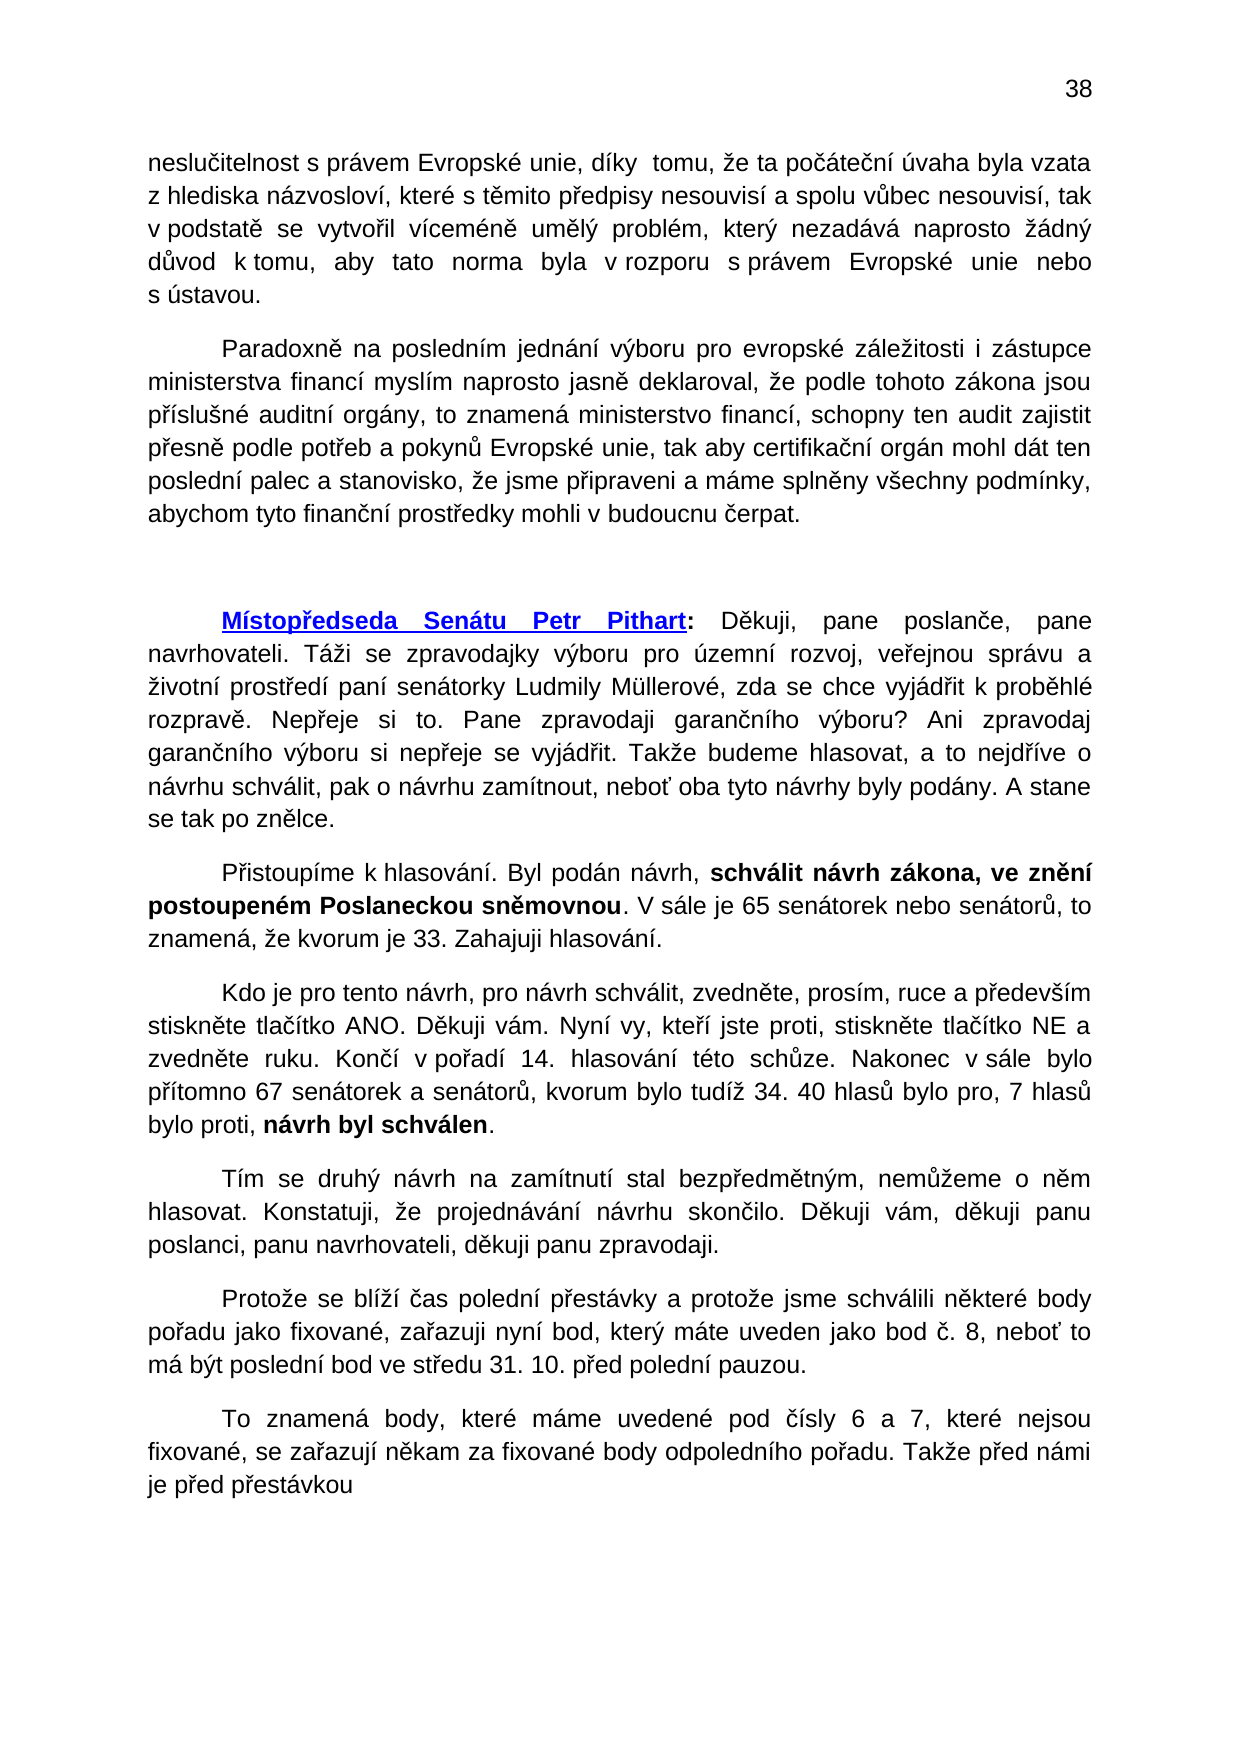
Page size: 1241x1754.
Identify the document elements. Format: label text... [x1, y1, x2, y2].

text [148, 148, 1093, 308]
text Protože se blíží čas polední přestávky a protože jsme schválili některé body pořadu jako fixované, zařazuji nyní bod, který máte uveden jako bod č. 8, neboť to má být poslední bod ve středu 31. 10. před polední pauzou. [148, 1284, 1093, 1379]
text Přistoupíme k hlasování. Byl podán návrh, schválit návrh zákona, ve znění postoupeném Poslaneckou sněmovnou. V sále je 65 senátorek nebo senátorů, to znamená, že kvorum je 33. Zahajuji hlasování. [148, 858, 1093, 953]
text Tím se druhý návrh na zamítnutí stal bezpředmětným, nemůžeme o něm hlasovat. Konstatuji, že projednávání návrhu skončilo. Děkuji vám, děkuji panu poslanci, panu navrhovateli, děkuji panu zpravodaji. [148, 1164, 1093, 1259]
text To znamená body, které máme uvedené pod čísly 7, které nejsou fixované, se zařazují někam za fixované body odpoledního pořadu. Takže před námi je před přestávkou [148, 1404, 1093, 1499]
text Místopředseda Senátu Petr Pithart: Děkuji, pane poslanče, pane navrhovateli. Táži se zpravodajky výboru pro územní rozvoj, veřejnou správu a životní prostředí paní senátorky Ludmily Müllerové, zda se chce vyjádřit k proběhlé rozpravě. Nepřeje si to. Pane zpravodaji garančního výboru? Ani zpravodaj garančního výboru si nepřeje se vyjádřit. Takže budeme hlasovat, a to nejdříve o návrhu schválit, pak o návrhu zamítnout, neboť oba tyto návrhy byly podány. A stane se tak po znělce. [148, 606, 1093, 833]
text Paradoxně na posledním jednání výboru pro evropské záležitosti i zástupce ministerstva financí myslím naprosto jasně deklaroval, že podle tohoto zákona jsou příslušné auditní orgány, to znamená ministerstvo financí, schopny ten audit zajistit přesně podle potřeb a pokynů Evropské unie, tak aby certifikační orgán mohl dát ten poslední palec a stanovisko, že jsme připraveni a máme splněny všechny podmínky, abychom tyto finanční prostředky mohli v budoucnu čerpat. [148, 333, 1093, 527]
text Kdo je pro tento návrh, pro návrh schválit, zvedněte, prosím, ruce a především stiskněte tlačítko ANO. Děkuji vám. Nyní vy, kteří jste proti, stiskněte tlačítko NE a zvedněte ruku. Končí v pořadí 14. hlasování této schůze. Nakonec v sále bylo přítomno 67 senátorek a senátorů, kvorum bylo tudíž 34. 40 hlasů bylo pro, 7 hlasů bylo proti, návrh byl schválen. [148, 978, 1093, 1139]
